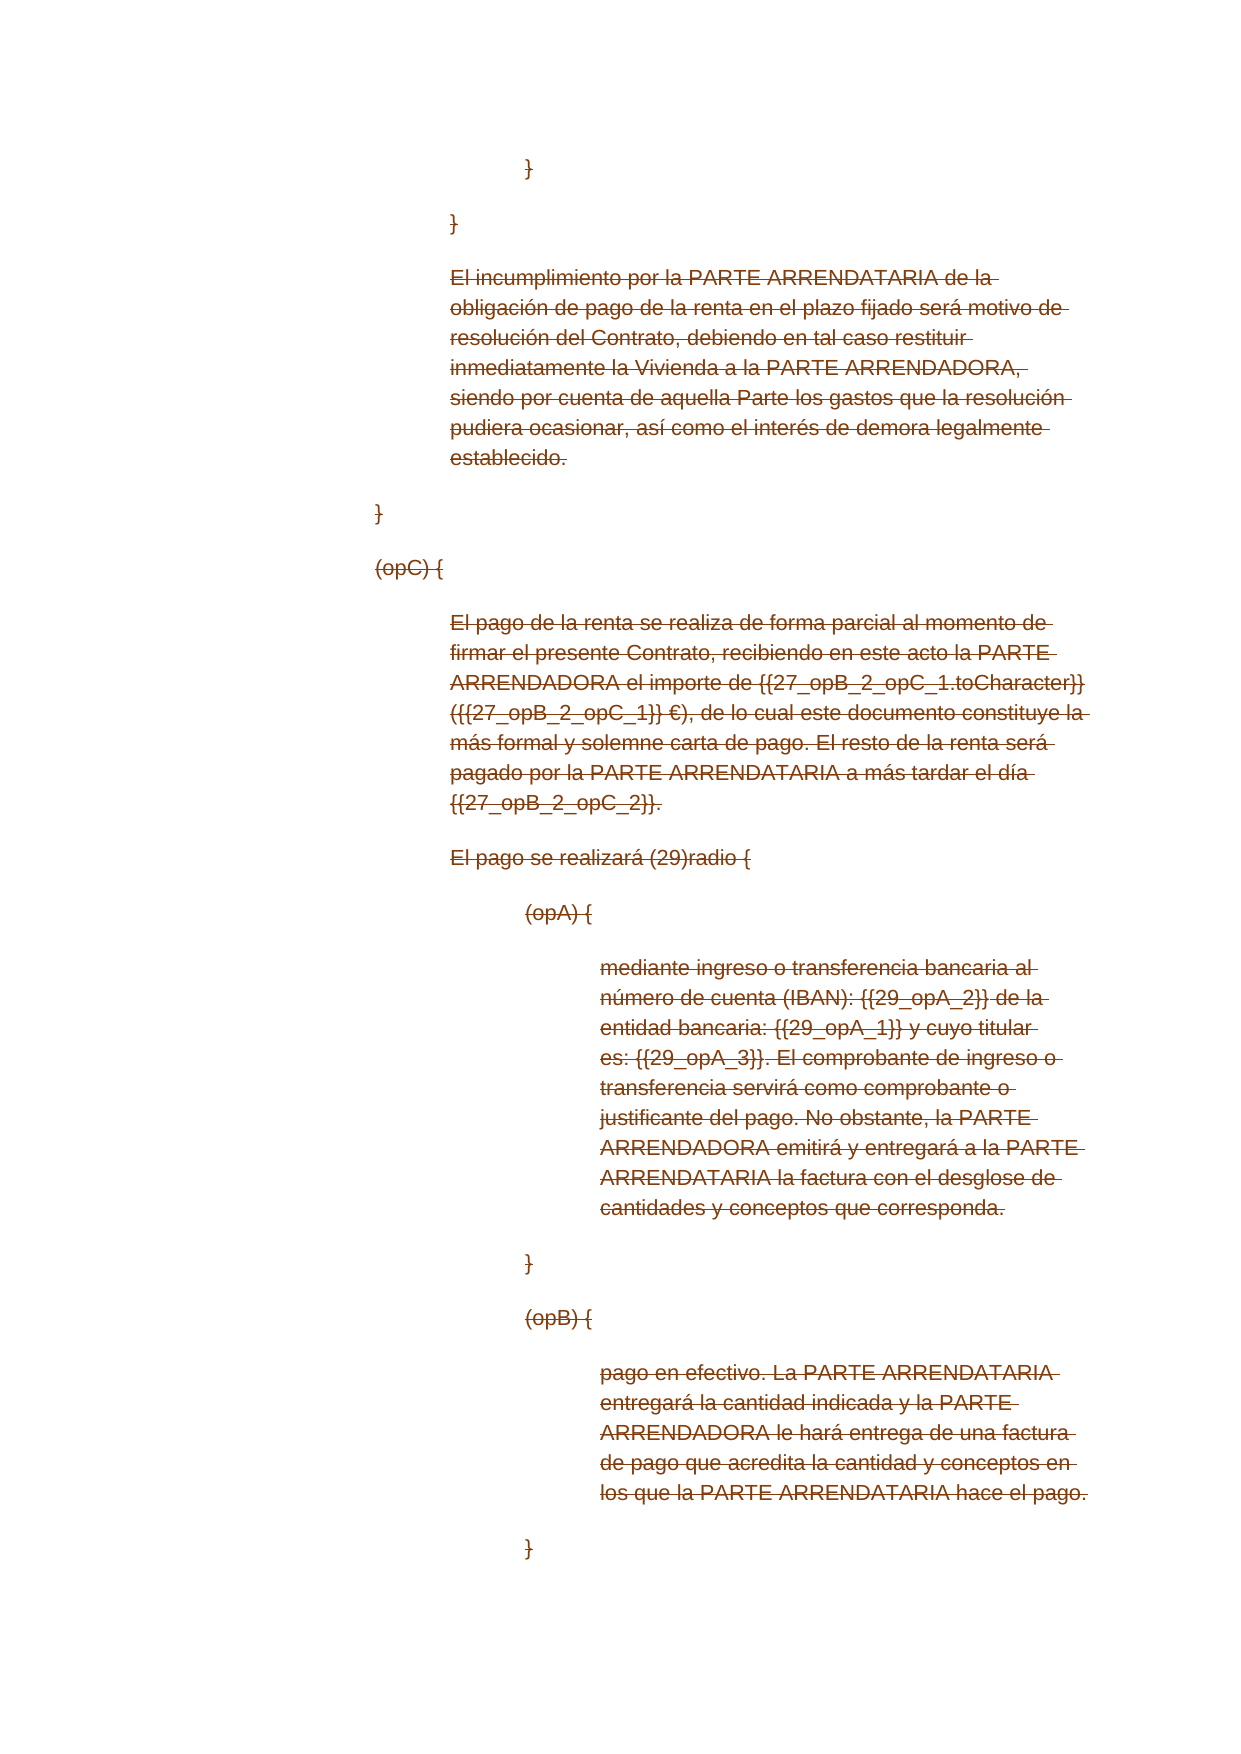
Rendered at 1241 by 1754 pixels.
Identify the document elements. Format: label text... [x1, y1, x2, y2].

text } [375, 205, 1090, 235]
text mediante ingreso o transferencia bancaria al número de cuenta (IBAN): {{29_opA_2}} de la entidad bancaria: {{29_opA_1}} y cuyo titular es: {{29_opA_3}}. El comprobante de ingreso o transferencia servirá como comprobante o justificante del pago. No obstante, la PARTE ARRENDADORA emitirá y entregará a la PARTE ARRENDATARIA la factura con el desglose de cantidades y conceptos que corresponda. [600, 950, 1090, 1220]
text El pago de la renta se realiza de forma parcial al momento de firmar el presente Contrato, recibiendo en este acto la PARTE ARRENDADORA el importe de {{27_opB_2_opC_1.toCharacter}} ({{27_opB_2_opC_1}} €), de lo cual este documento constituye la más formal y solemne carta de pago. El resto de la renta será pagado por la PARTE ARRENDATARIA a más tardar el día {{27_opB_2_opC_2}}. [450, 605, 1090, 714]
text } [450, 1245, 1090, 1275]
text (opA) { [450, 895, 1090, 925]
text } [300, 495, 1090, 525]
text El pago de la renta se realiza de forma parcial al momento de firmar el presente Contrato, recibiendo en este acto la PARTE ARRENDADORA el importe de {{27_opB_2_opC_1.toCharacter}} ({{27_opB_2_opC_1}} €), de lo cual este documento constituye la más formal y solemne carta de pago. El resto de la renta será pagado por la PARTE ARRENDATARIA a más tardar el día {{27_opB_2_opC_2}}. [450, 715, 1090, 815]
text } [450, 150, 1090, 180]
text El incumplimiento por la PARTE ARRENDATARIA de la obligación de pago de la renta en el plazo fijado será motivo de resolución del Contrato, debiendo en tal caso restituir inmediatamente la Vivienda a la PARTE ARRENDADORA, siendo por cuenta de aquella Parte los gastos que la resolución pudiera ocasionar, así como el interés de demora legalmente establecido. [450, 260, 1090, 470]
text pago en efectivo. La PARTE ARRENDATARIA entregará la cantidad indicada y la PARTE ARRENDADORA le hará entrega de una factura de pago que acredita la cantidad y conceptos en los que la PARTE ARRENDATARIA hace el pago. [600, 1355, 1090, 1505]
text (opB) { [450, 1300, 1090, 1330]
text (opC) { [300, 550, 1090, 580]
text El pago se realizará (29)radio { [375, 840, 1090, 870]
text } [450, 1530, 1090, 1560]
